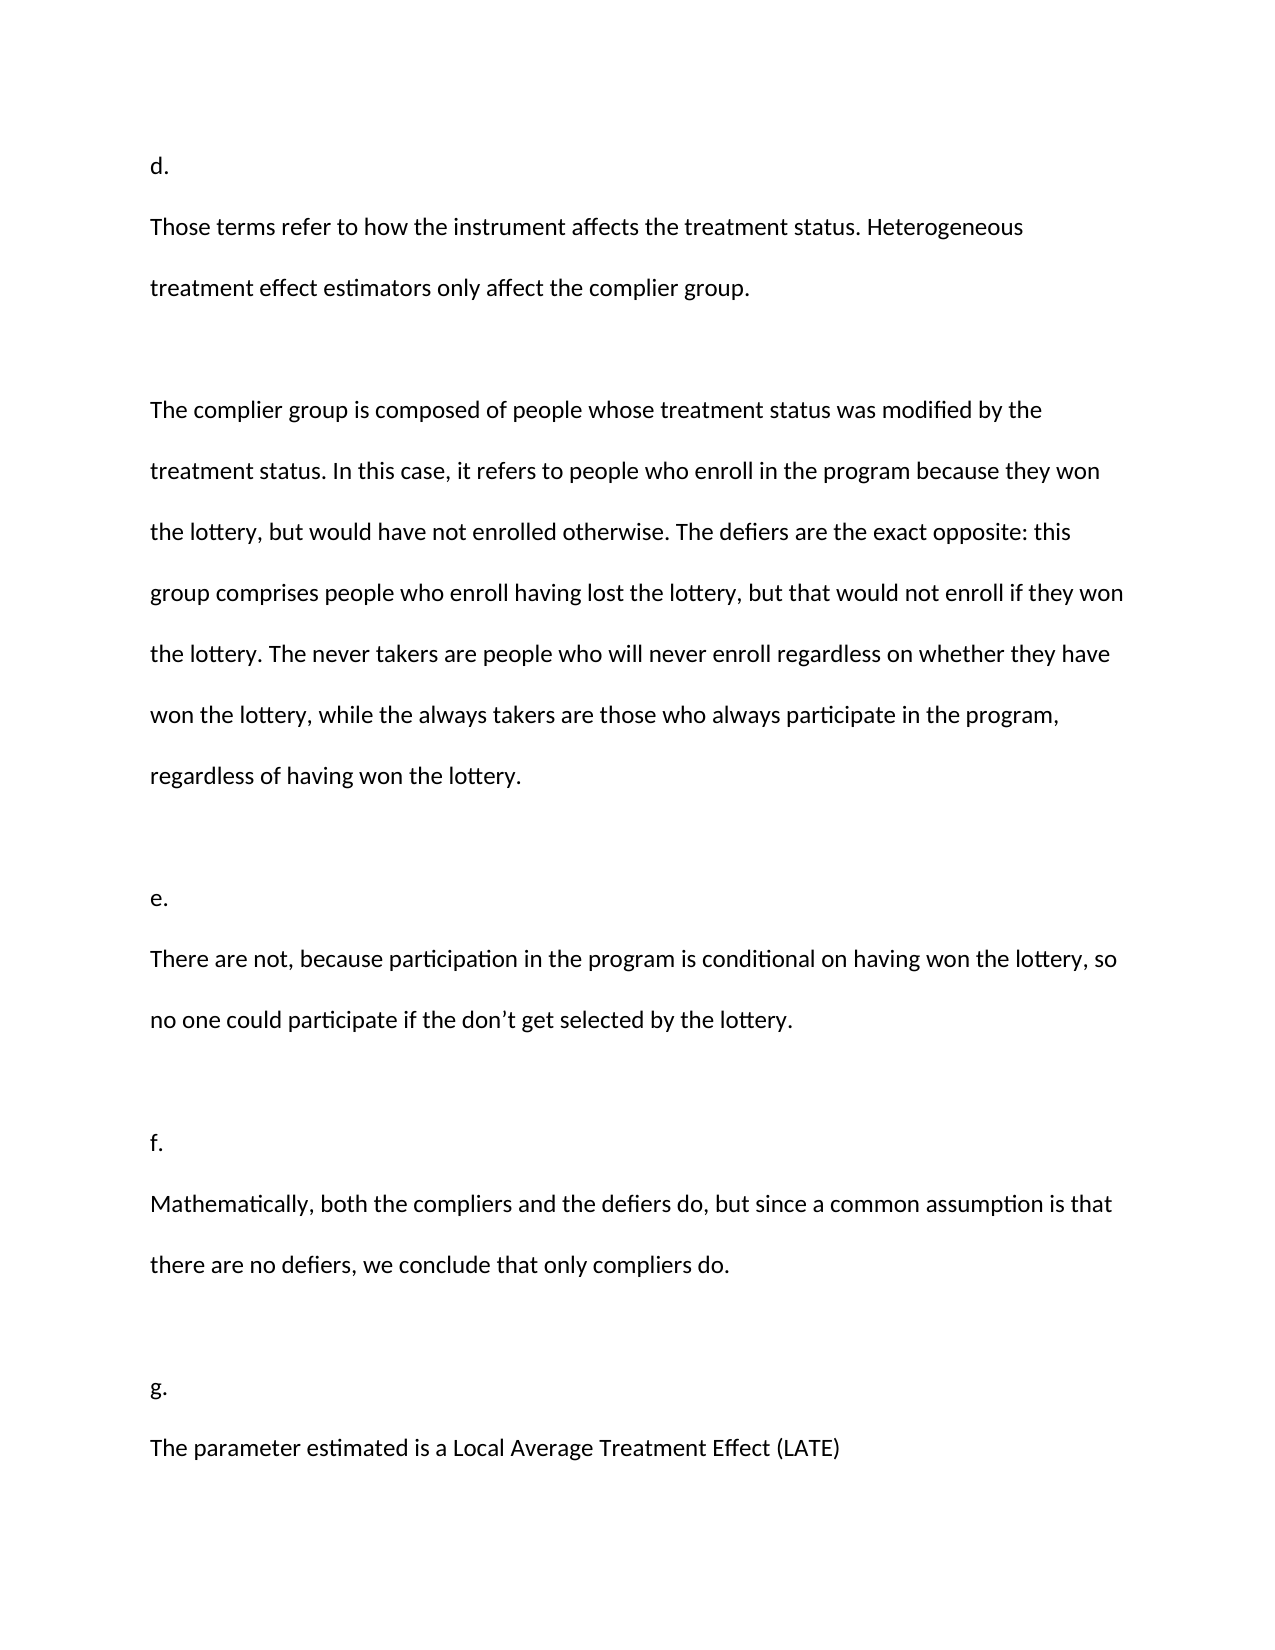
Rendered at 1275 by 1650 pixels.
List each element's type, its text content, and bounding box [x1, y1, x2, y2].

text Those terms refer to how the instrument affects the treatment status. Heterogeneous treatment effect estimators only affect the complier group. [150, 211, 1125, 303]
text There are not, because participation in the program is conditional on having won the lottery, so no one could participate if the don’t get selected by the lottery. [150, 943, 1125, 1035]
text g. [150, 1371, 1125, 1401]
text The parameter estimated is a Local Average Treatment Effect (LATE) [150, 1432, 1125, 1462]
text Mathematically, both the compliers and the defiers do, but since a common assumption is that there are no defiers, we conclude that only compliers do. [150, 1188, 1125, 1279]
text The complier group is composed of people whose treatment status was modified by the treatment status. In this case, it refers to people who enroll in the program because they won the lottery, but would have not enrolled otherwise. The defiers are the exact opposite: this group comprises people who enroll having lost the lottery, but that would not enroll if they won the lottery. The never takers are people who will never enroll regardless on whether they have won the lottery, while the always takers are those who always participate in the program, regardless of having won the lottery. [150, 394, 1125, 791]
text d. [150, 150, 1125, 181]
text e. [150, 882, 1125, 913]
text f. [150, 1127, 1125, 1157]
